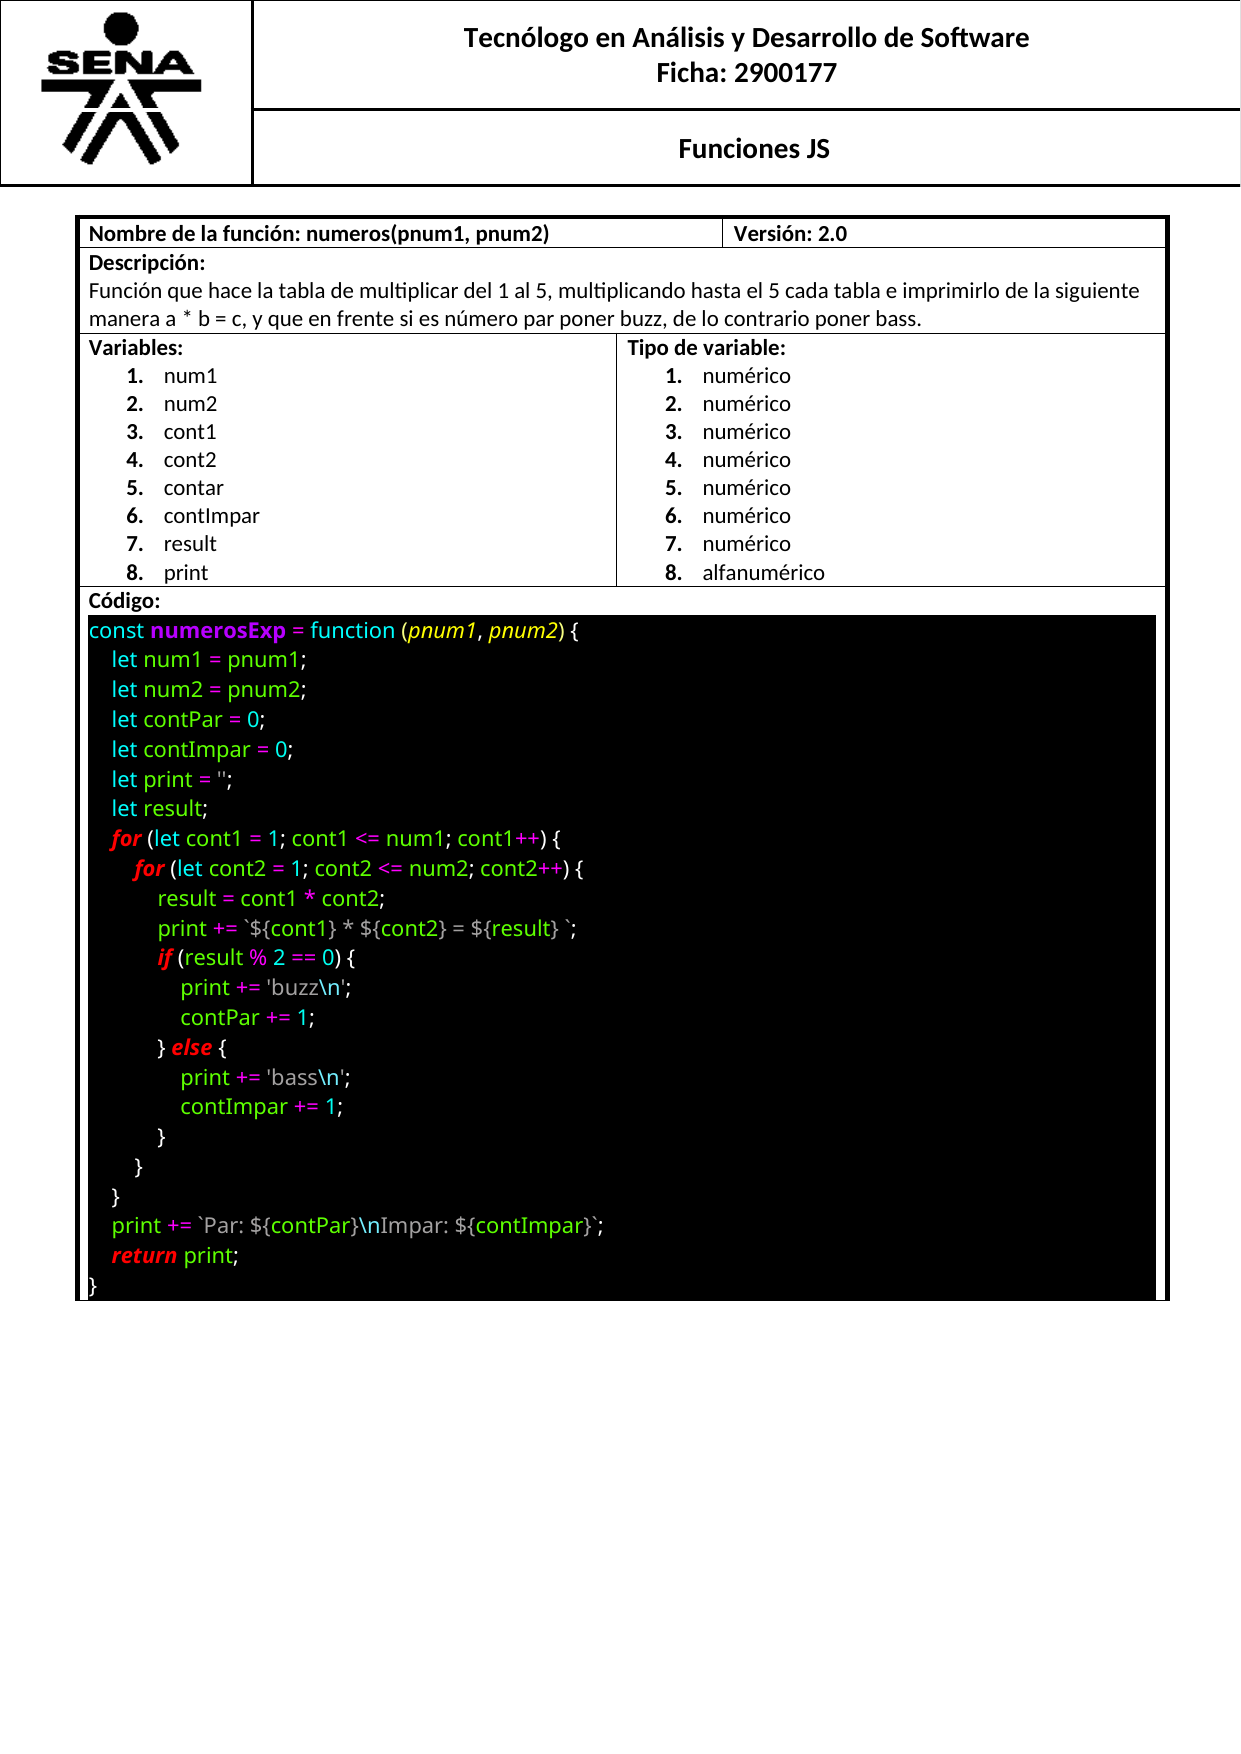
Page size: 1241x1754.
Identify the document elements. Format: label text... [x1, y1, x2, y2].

table_cell Tipo de variable: numérico numérico numérico numérico numérico numérico numérico alfanumérico [617, 334, 1165, 586]
table_cell Variables: num1 num2 cont1 cont2 contar contImpar result print [80, 334, 616, 586]
table_header Nombre de la función: numeros(pnum1, pnum2) [80, 219, 722, 247]
table_header Versión: 2.0 [723, 219, 1165, 247]
table_cell Descripción: Función que hace la tabla de multiplicar del 1 al 5, multiplicando hasta el 5 cada tabla e imprimirlo de la siguiente manera a * b = c, y que en frente si es número par poner buzz, de lo contrario poner bass. [80, 248, 1165, 332]
table_cell Código: const numerosExp = function (pnum1, pnum2) { let num1 = pnum1; let num2 = pnum2; let contPar = 0; let contImpar = 0; let print = ''; let result; for (let cont1 = 1; cont1 <= num1; cont1++) { for (let cont2 = 1; cont2 <= num2; cont2++) { result = cont1 * cont2; print += `${cont1} * ${cont2} = ${result} `; if (result % 2 == 0) { print += 'buzz\n'; contPar += 1; } else { print += 'bass\n'; contImpar += 1; } } } print += `Par: ${contPar}\nImpar: ${contImpar}`; return print; } [80, 587, 1165, 1300]
